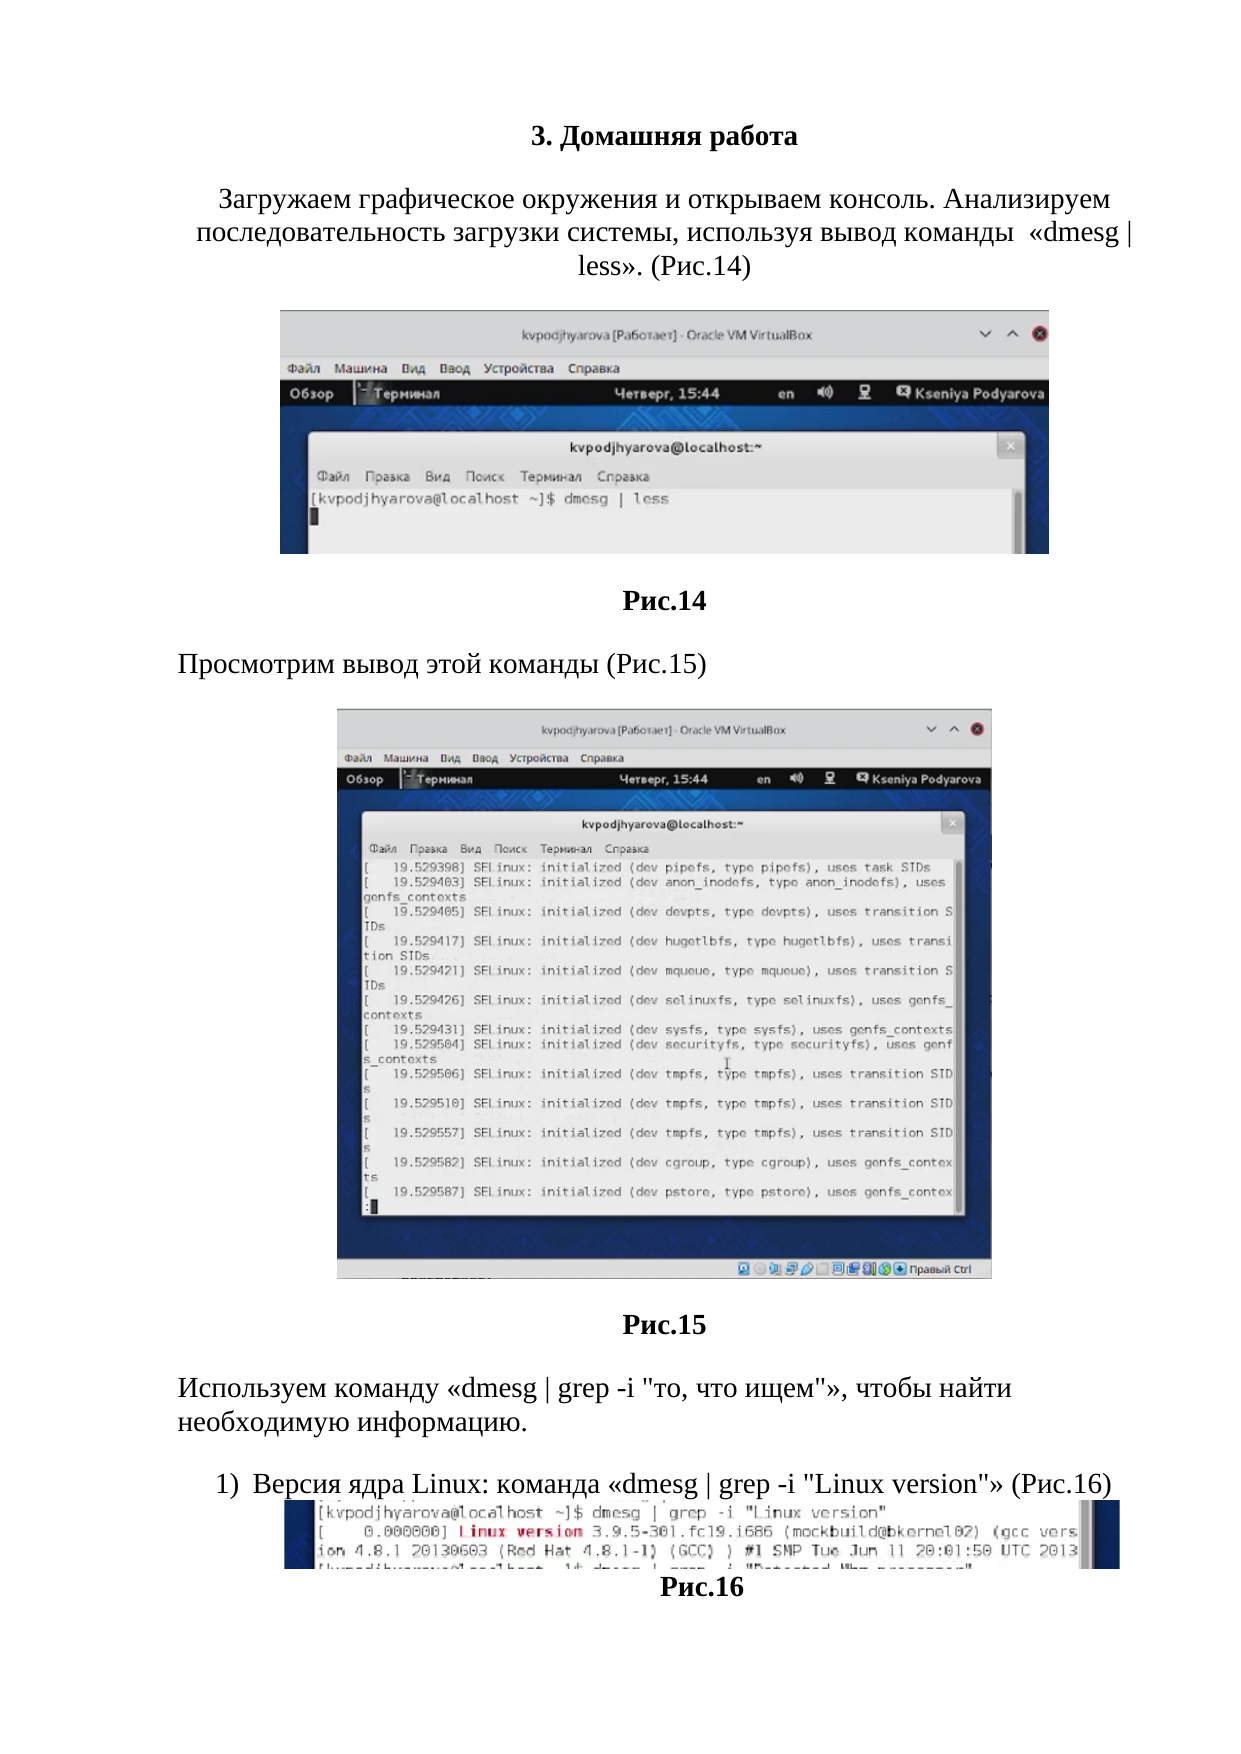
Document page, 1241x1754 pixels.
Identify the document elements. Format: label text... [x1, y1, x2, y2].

text Рис.15 [177, 1307, 1152, 1341]
picture [280, 310, 1049, 554]
picture [337, 708, 992, 1279]
list Рис.16 [252, 1569, 1152, 1602]
text Рис.14 [177, 583, 1152, 617]
text Просмотрим вывод этой команды (Рис.15) [177, 646, 1152, 679]
text Используем команду «dmesg | grep -i "то, что ищем"», чтобы найти необходимую информацию. [177, 1370, 1152, 1437]
picture [284, 1500, 1120, 1569]
text Загружаем графическое окружения и открываем консоль. Анализируем последовательность загрузки системы, используя вывод команды «dmesg | less». (Рис.14) [177, 181, 1152, 281]
text 3. Домашняя работа [177, 118, 1152, 152]
list Версия ядра Linux: команда «dmesg | grep -i "Linux version"» (Рис.16) [215, 1466, 1152, 1500]
